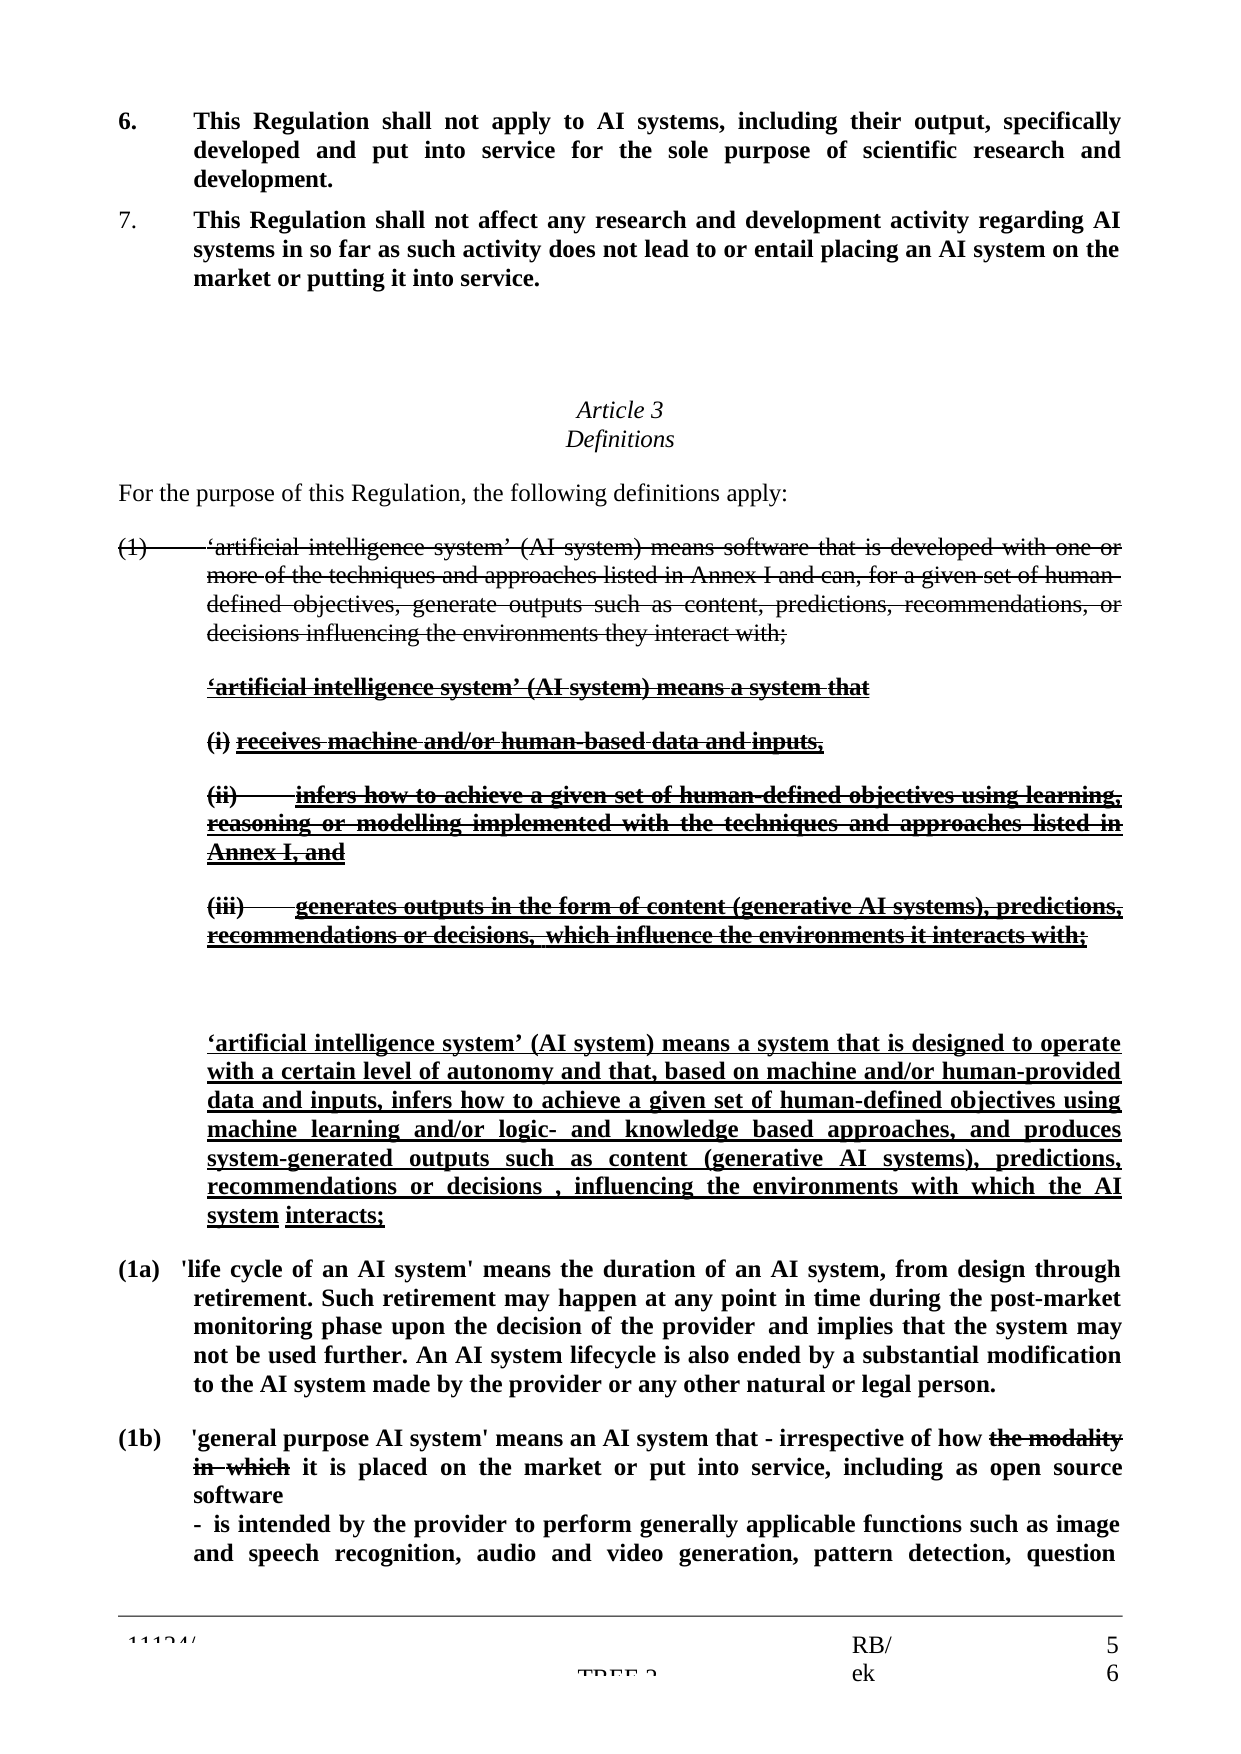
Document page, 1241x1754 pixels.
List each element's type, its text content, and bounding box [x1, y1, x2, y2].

text (1a) 'life cycle of an AI system' means the duration of an AI system, from design through retirement. Such retirement may happen at any point in time during the post-market monitoring phase upon the decision of the provider and implies that the system may not be used further. An AI system lifecycle is also ended by a substantial modification to the AI system made by the provider or any other natural or legal person. [118, 1254, 1122, 1398]
list generates outputs in the form of content (generative AI systems), predictions, recommendations or decisions, which influence the environments it interacts with; [207, 891, 1122, 907]
text Article 3 Definitions [564, 395, 676, 453]
list This Regulation shall not affect any research and development activity regarding AI systems in so far as such activity does not lead to or entail placing an AI system on the market or putting it into service. [118, 205, 1122, 292]
list infers how to achieve a given set of human-defined objectives using learning, reasoning or modelling implemented with the techniques and approaches listed in Annex I, and [207, 836, 1122, 866]
list generates outputs in the form of content (generative AI systems), predictions, recommendations or decisions, which influence the environments it interacts with; [207, 908, 1122, 949]
text For the purpose of this Regulation, the following definitions apply: [118, 478, 1134, 507]
text - is intended by the provider to perform generally applicable functions such as image and speech recognition, audio and video generation, pattern detection, question [193, 1509, 1122, 1567]
list infers how to achieve a given set of human-defined objectives using learning, reasoning or modelling implemented with the techniques and approaches listed in Annex I, and [207, 780, 1122, 795]
text (1b) 'general purpose AI system' means an AI system that - irrespective of how the modality in which it is placed on the market or put into service, including as open source software [118, 1423, 1123, 1509]
list receives machine and/or human-based data and inputs, [207, 726, 1134, 755]
list This Regulation shall not apply to AI systems, including their output, specifically developed and put into service for the sole purpose of scientific research and development. [118, 106, 1122, 193]
text ‘artificial intelligence system’ (AI system) means a system that [207, 672, 1134, 701]
list ‘artificial intelligence system’ (AI system) means software that is developed with one or more of the techniques and approaches listed in Annex I and can, for a given set of human- defined objectives, generate outputs such as content, predictions, recommendations, or decisions influencing the environments they interact with; [118, 548, 1122, 647]
list infers how to achieve a given set of human-defined objectives using learning, reasoning or modelling implemented with the techniques and approaches listed in Annex I, and [207, 796, 1122, 824]
